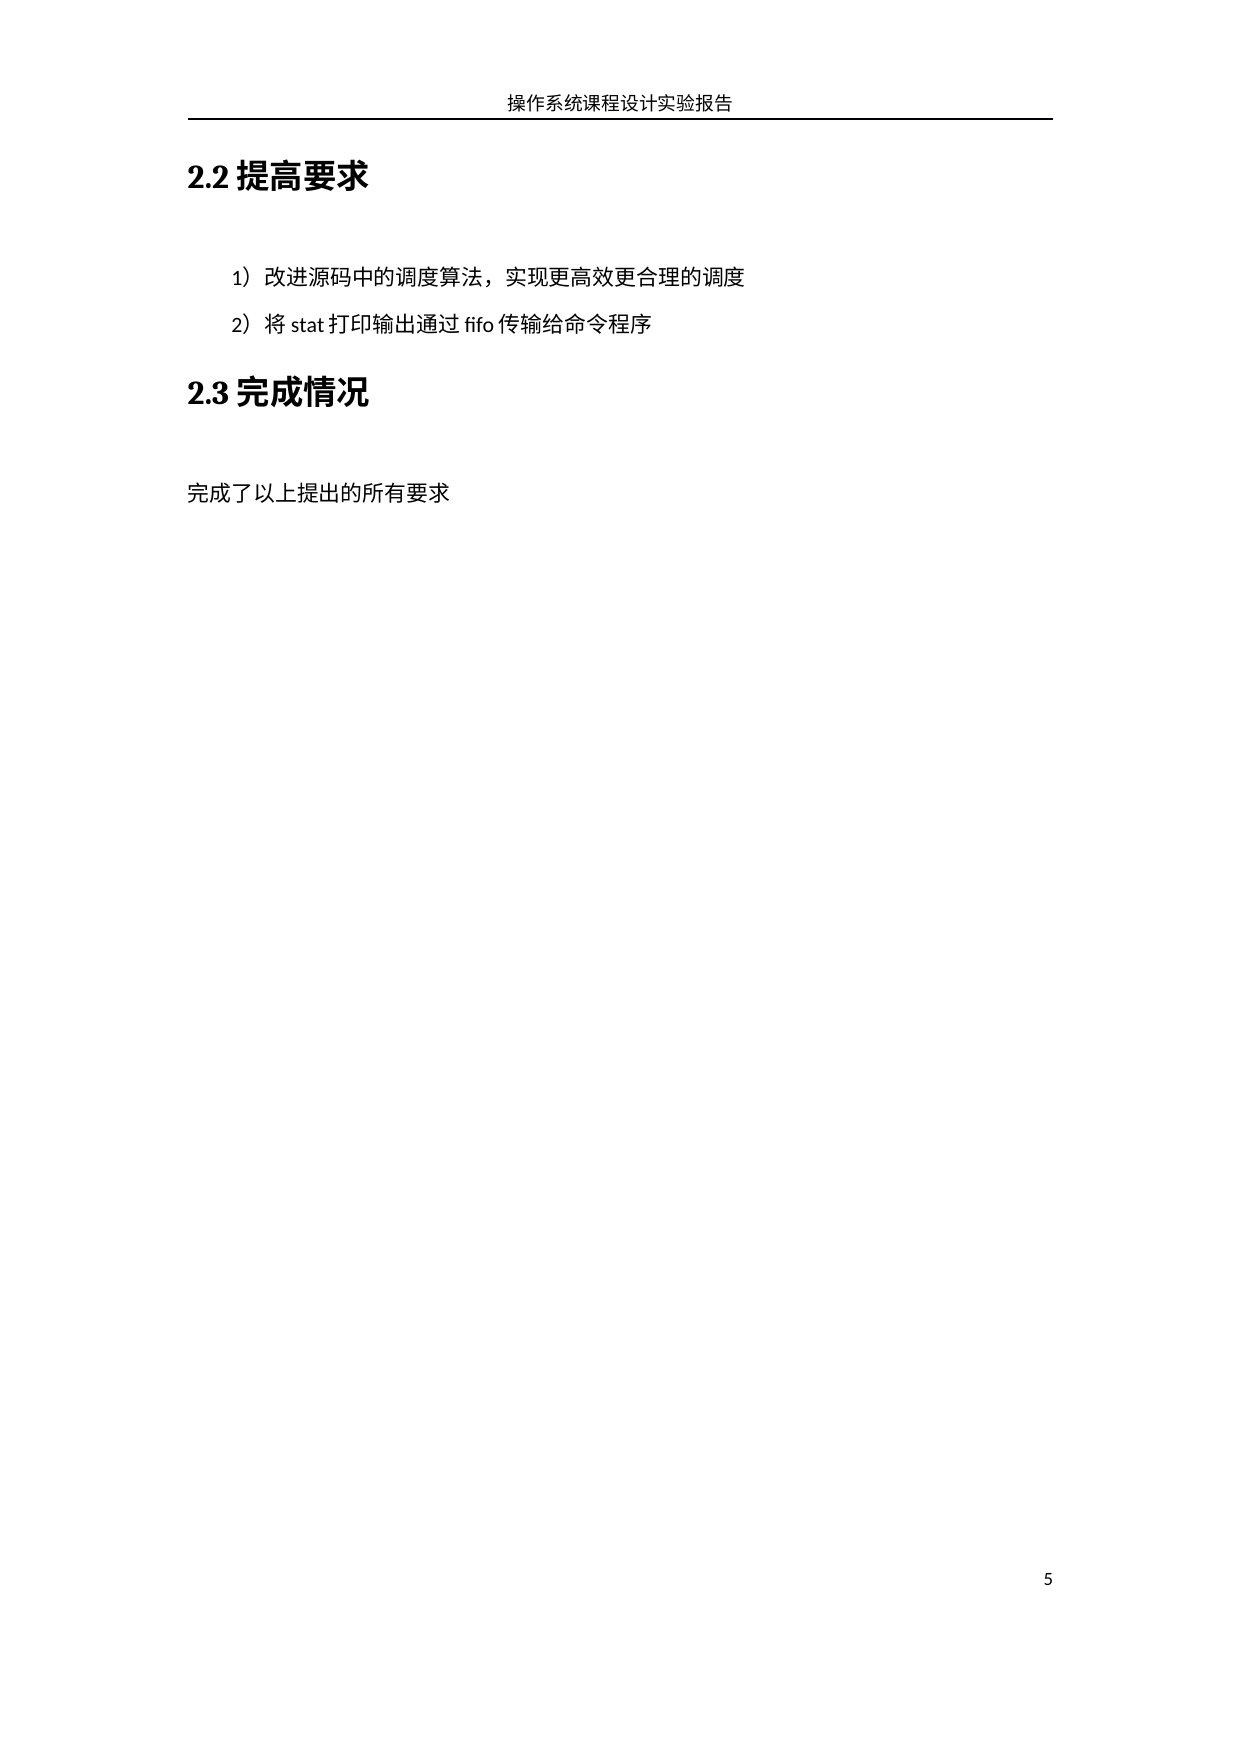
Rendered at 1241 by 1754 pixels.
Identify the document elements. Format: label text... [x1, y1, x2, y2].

subtitle 2.2 提高要求 [187, 150, 1053, 198]
text 2）将stat打印输出通过fifo传输给命令程序 [187, 307, 1053, 338]
subtitle 2.3 完成情况 [187, 365, 1053, 414]
text 1）改进源码中的调度算法，实现更高效更合理的调度 [187, 260, 1053, 292]
text 完成了以上提出的所有要求 [187, 476, 1053, 507]
